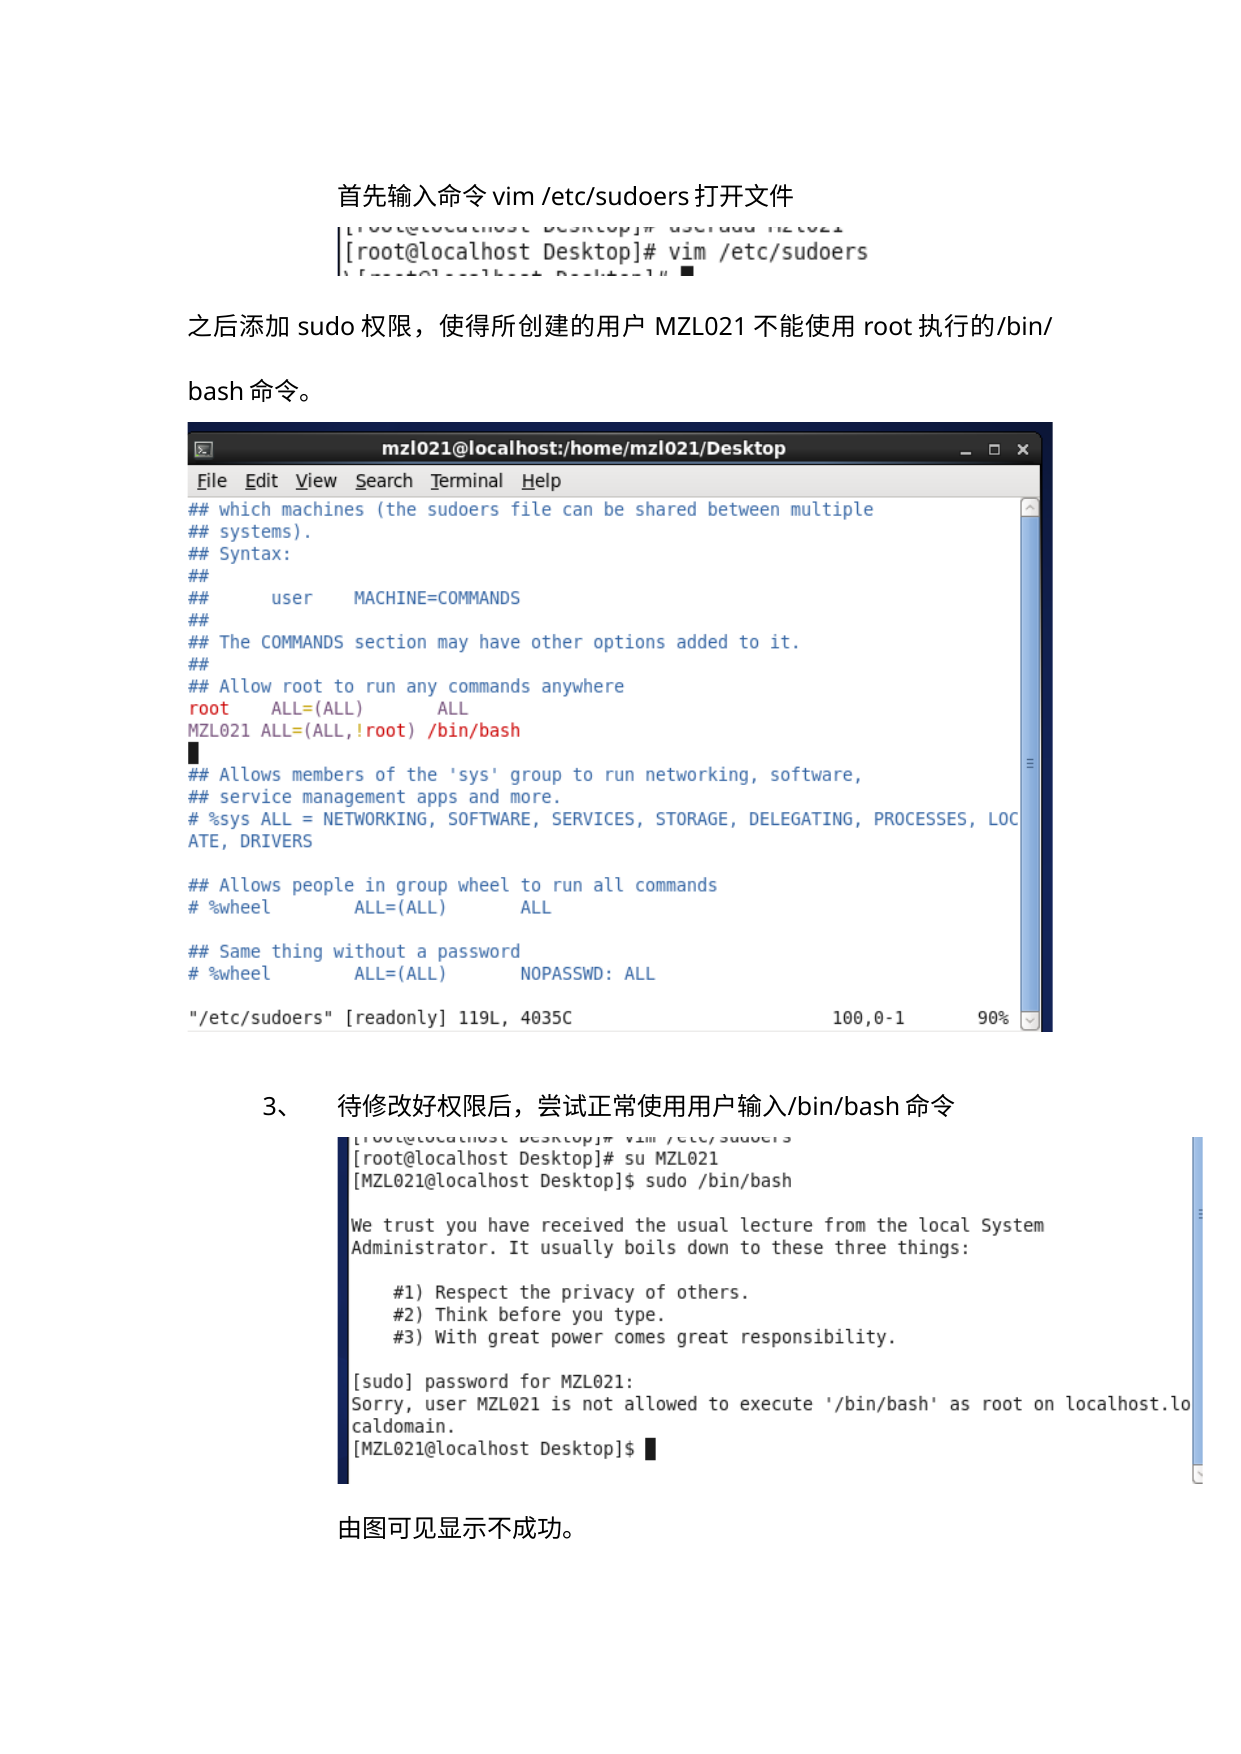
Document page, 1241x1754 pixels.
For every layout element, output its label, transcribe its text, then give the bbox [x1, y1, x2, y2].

picture [187, 422, 1053, 1032]
list 由图可见显示不成功。 [337, 1484, 1053, 1559]
text 之后添加sudo权限，使得所创建的用户MZL021不能使用root执行的/bin/bash命令。 [187, 292, 1053, 422]
picture [337, 1137, 1203, 1484]
list 待修改好权限后，尝试正常使用用户输入/bin/bash命令 [262, 1072, 1053, 1137]
list 首先输入命令vim /etc/sudoers打开文件 [337, 162, 1053, 227]
picture [337, 227, 894, 276]
